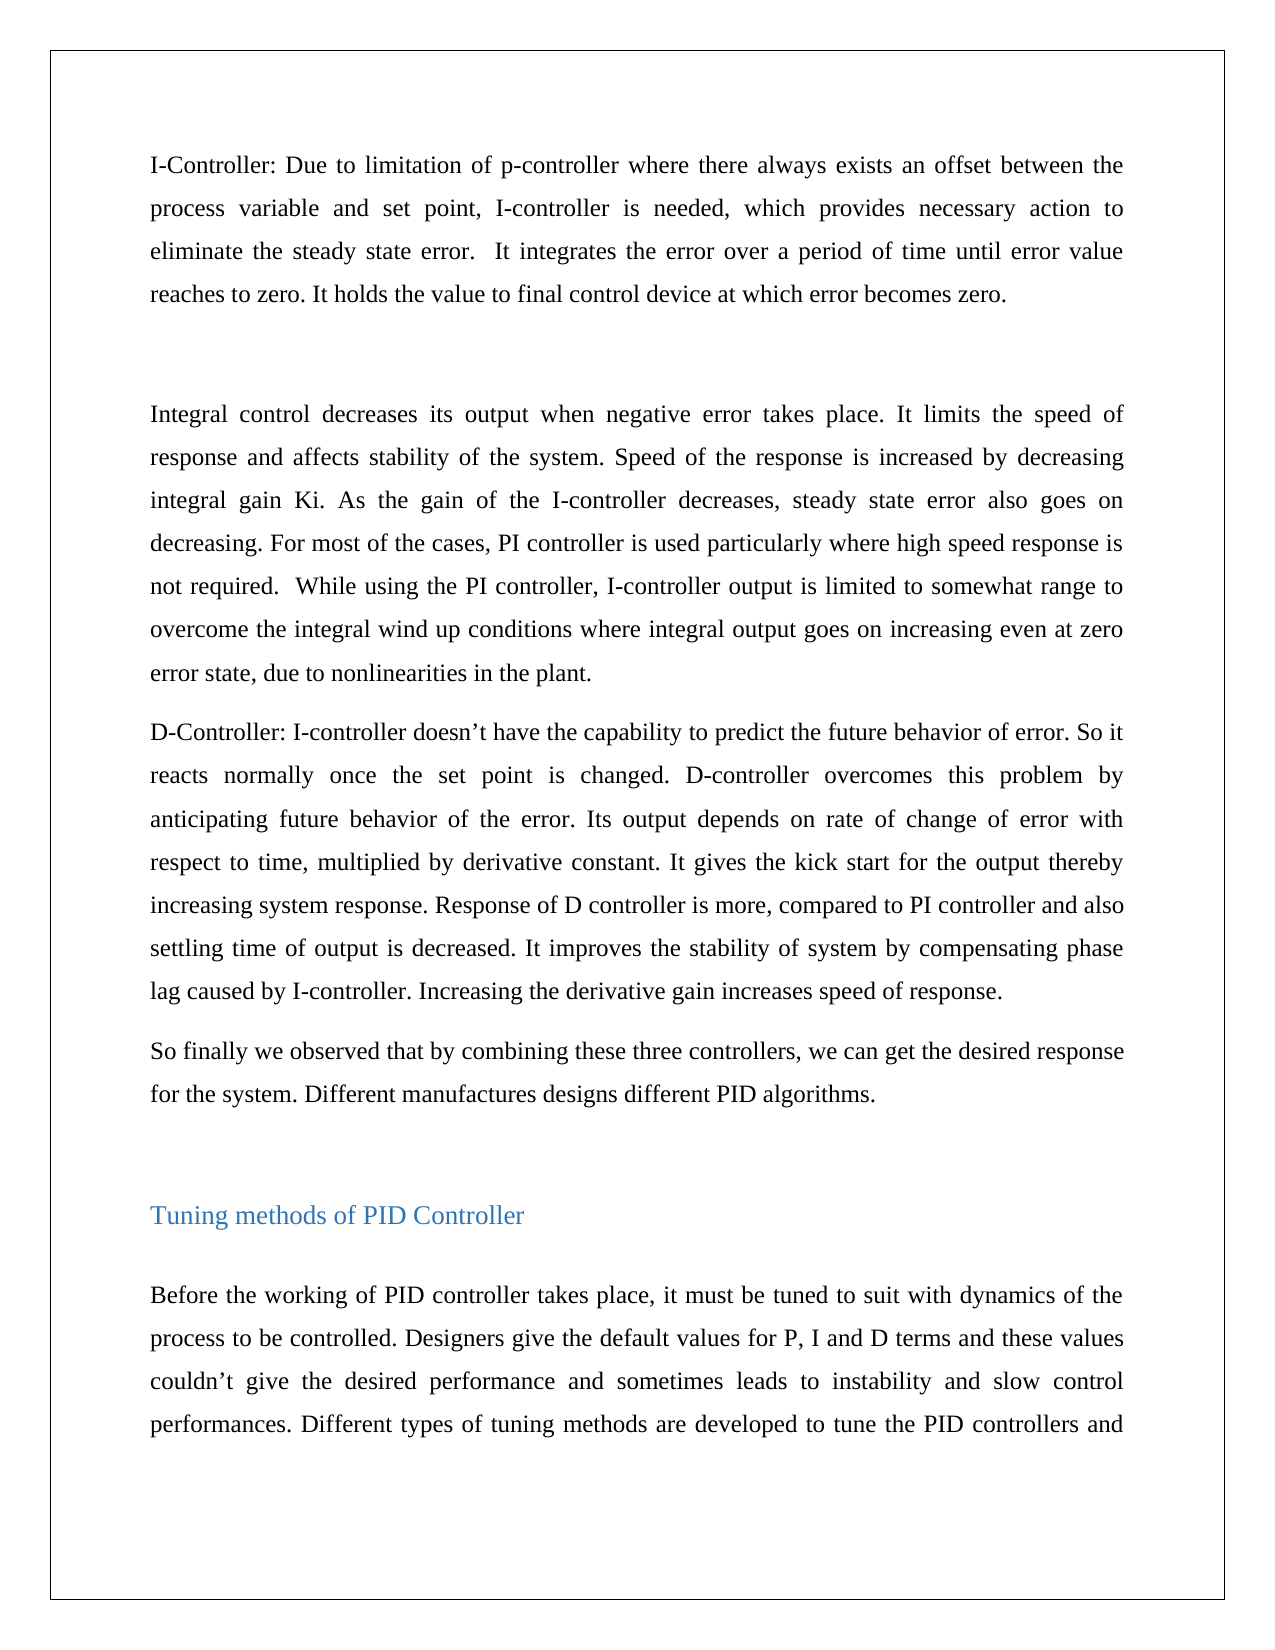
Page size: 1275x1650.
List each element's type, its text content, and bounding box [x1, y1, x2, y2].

text Integral control decreases its output when negative error takes place. It limits the speed of response and affects stability of the system. Speed of the response is increased by decreasing integral gain Ki. As the gain of the I-controller decreases, steady state error also goes on decreasing. For most of the cases, PI controller is used particularly where high speed response is not required. While using the PI controller, I-controller output is limited to somewhat range to overcome the integral wind up conditions where integral output goes on increasing even at zero error state, due to nonlinearities in the plant. [150, 399, 1125, 686]
text So finally we observed that by combining these three controllers, we can get the desired response for the system. Different manufactures designs different PID algorithms. [150, 1036, 1125, 1108]
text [150, 1280, 1125, 1438]
subtitle Tuning methods of PID Controller [150, 1199, 1125, 1230]
text I-Controller: Due to limitation of p-controller where there always exists an offset between the process variable and set point, I-controller is needed, which provides necessary action to eliminate the steady state error. It integrates the error over a period of time until error value reaches to zero. It holds the value to final control device at which error becomes zero. [150, 150, 1125, 308]
text D-Controller: I-controller doesn’t have the capability to predict the future behavior of error. So it reacts normally once the set point is changed. D-controller overcomes this problem by anticipating future behavior of the error. Its output depends on rate of change of error with respect to time, multiplied by derivative constant. It gives the kick start for the output thereby increasing system response. Response of D controller is more, compared to PI controller and also settling time of output is decreased. It improves the stability of system by compensating phase lag caused by I-controller. Increasing the derivative gain increases speed of response. [150, 717, 1125, 1005]
